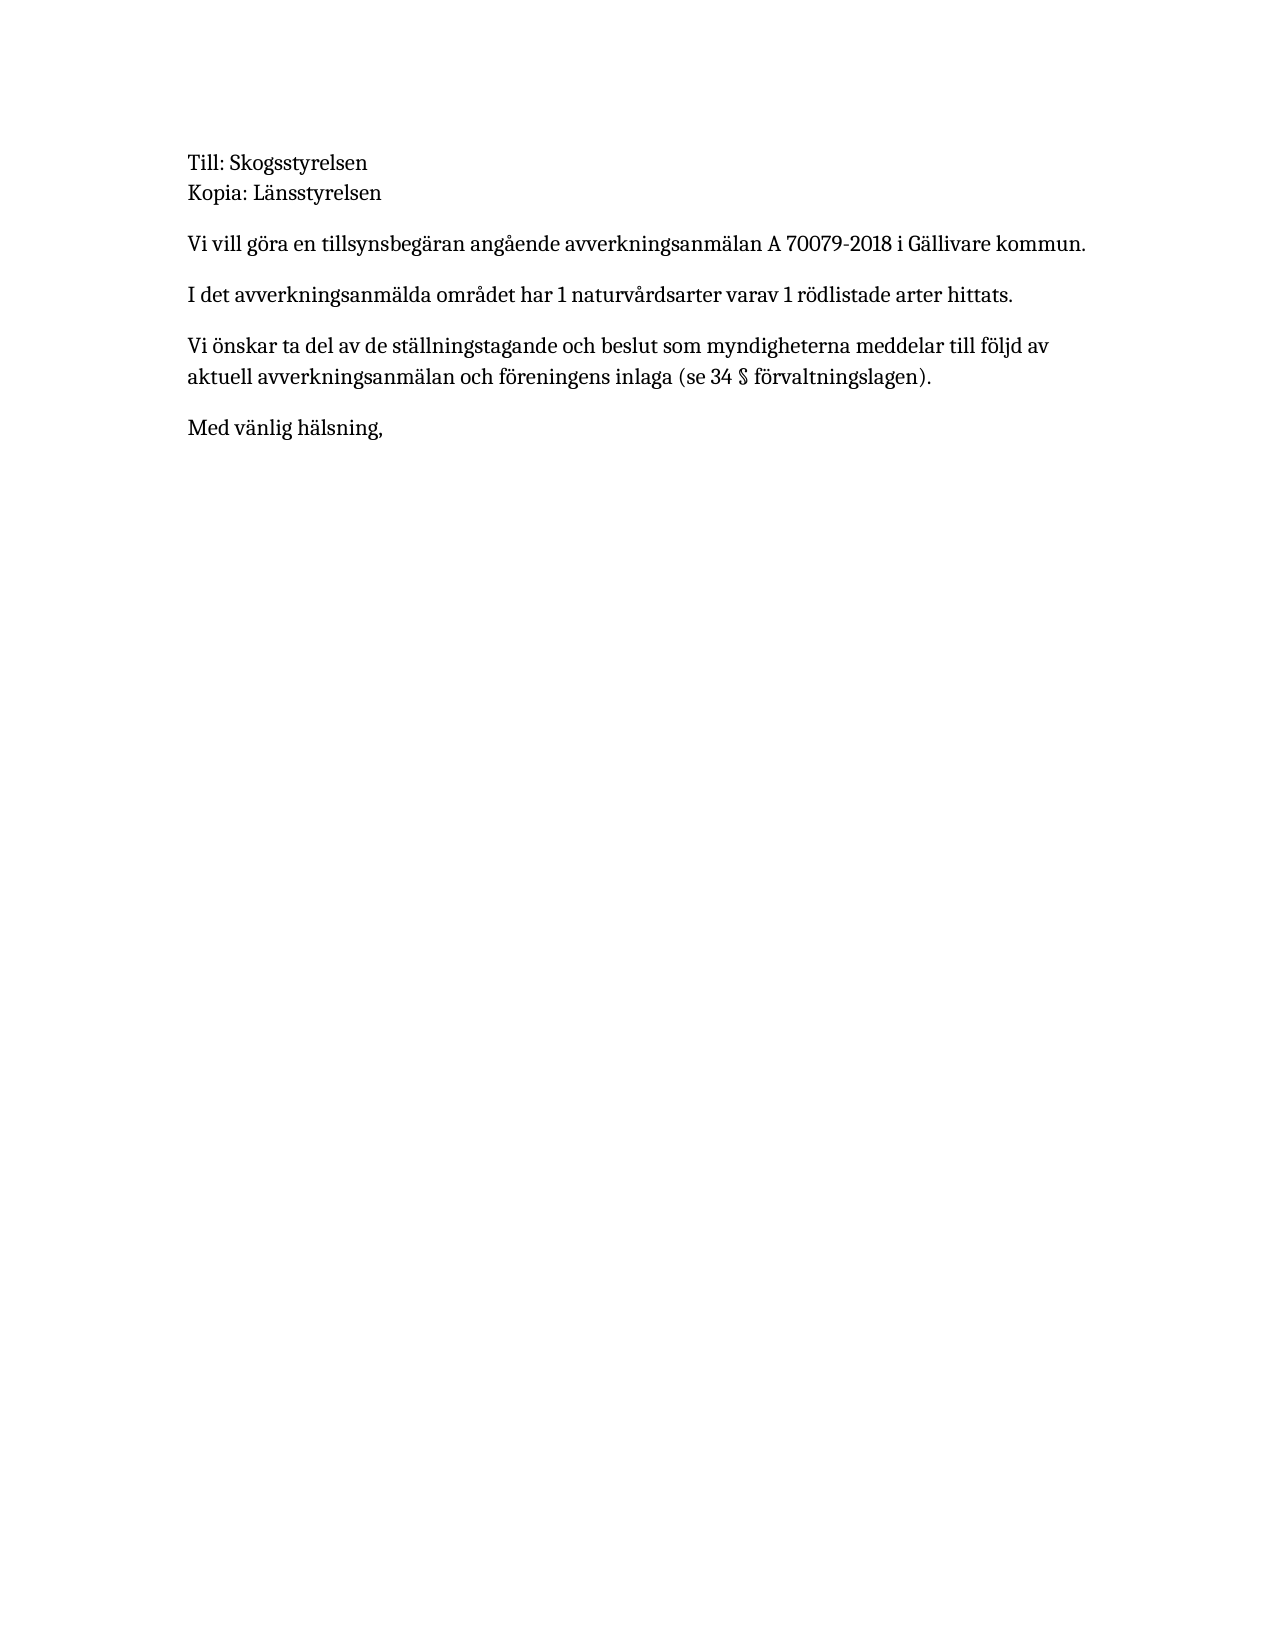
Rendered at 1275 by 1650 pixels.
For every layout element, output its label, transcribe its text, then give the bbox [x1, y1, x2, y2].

text Vi önskar ta del av de ställningstagande och beslut som myndigheterna meddelar till följd av aktuell avverkningsanmälan och föreningens inlaga (se 34 § förvaltningslagen). [187, 333, 1087, 390]
text Vi vill göra en tillsynsbegäran angående avverkningsanmälan A 70079-2018 i Gällivare kommun. [187, 231, 1087, 258]
text I det avverkningsanmälda området har 1 naturvårdsarter varav 1 rödlistade arter hittats. [187, 282, 1087, 309]
text Till: Skogsstyrelsen Kopia: Länsstyrelsen [187, 150, 1087, 207]
text Med vänlig hälsning, [187, 414, 1087, 471]
